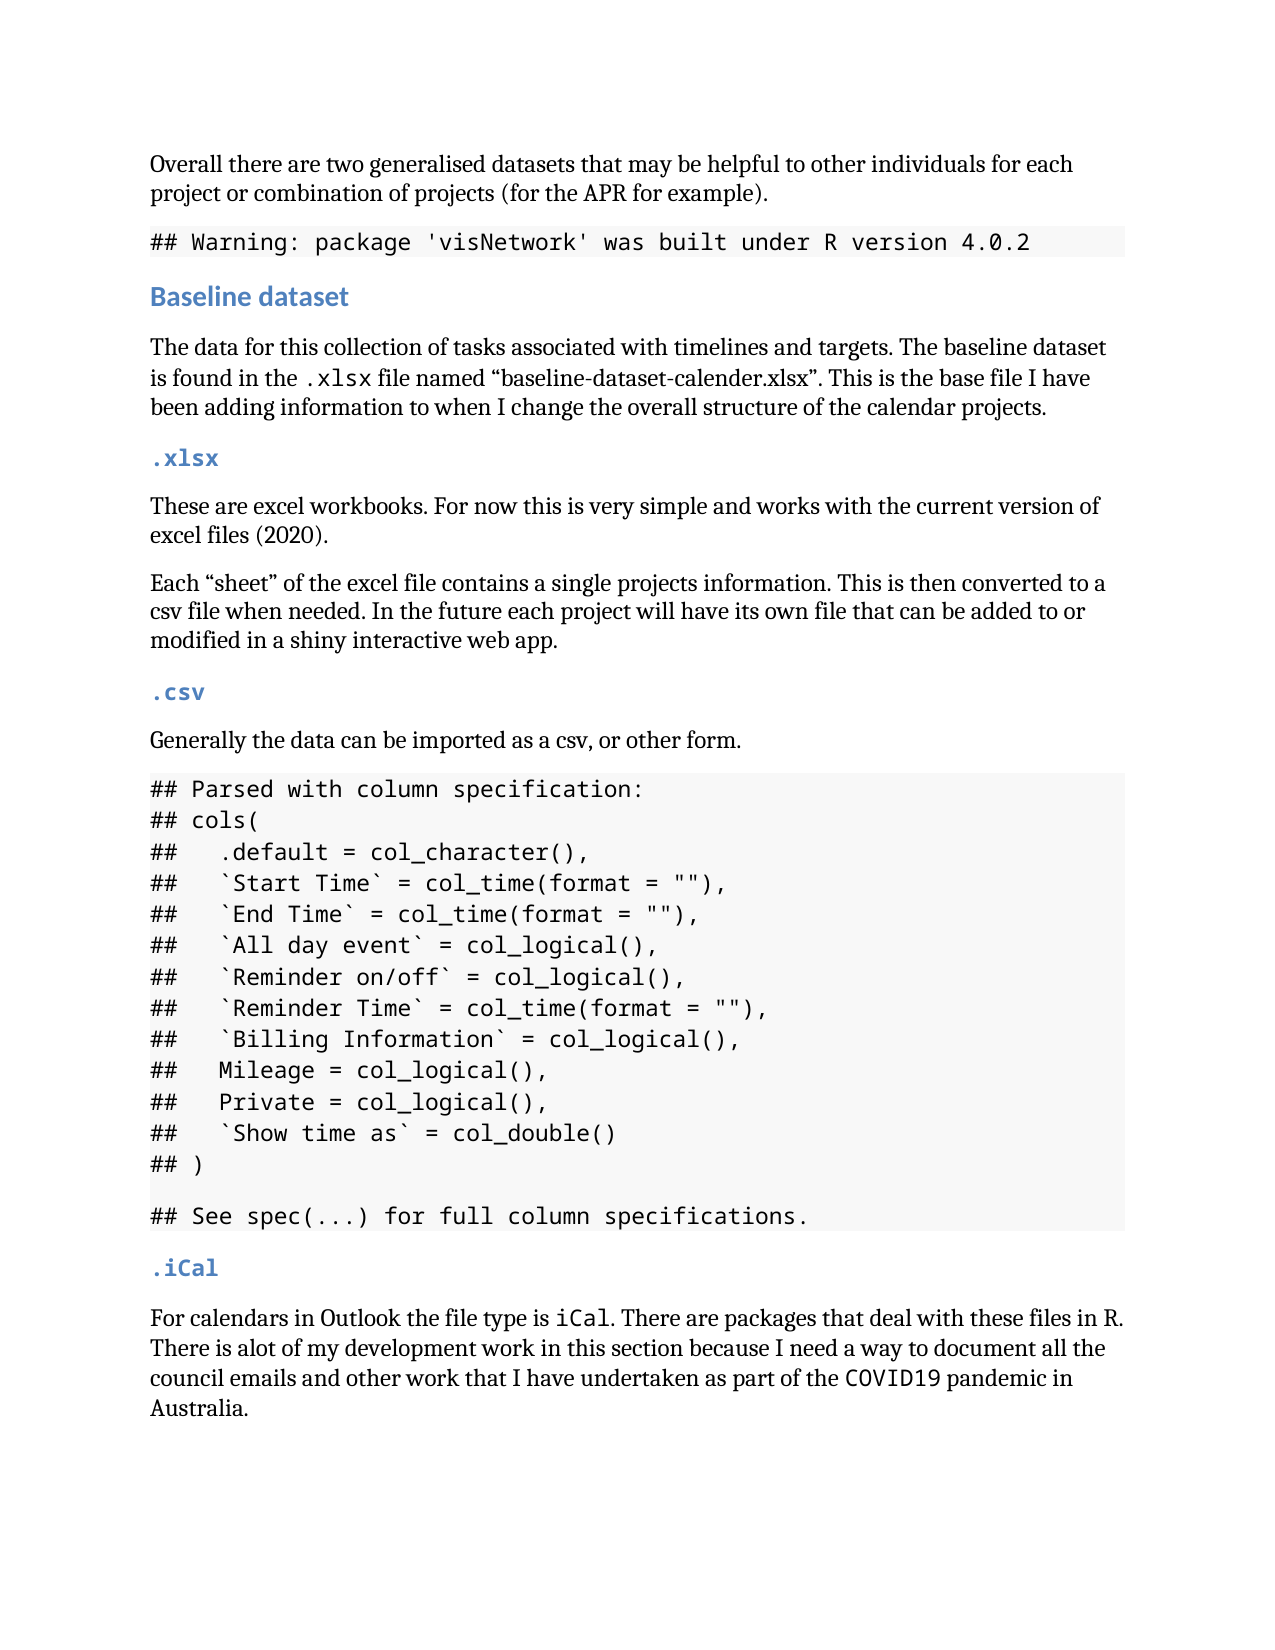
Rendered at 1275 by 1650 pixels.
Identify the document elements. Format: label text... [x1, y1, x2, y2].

subtitle .csv [150, 676, 1125, 707]
text ## See spec(...) for full column specifications. [150, 1200, 1125, 1231]
text Overall there are two generalised datasets that may be helpful to other individuals for each project or combination of projects (for the APR for example). [150, 150, 1125, 207]
subtitle .xlsx [150, 442, 1125, 473]
subtitle Baseline dataset [150, 278, 1125, 314]
text ## Parsed with column specification: ## cols( ## .default = col_character(), ## `Start Time` = col_time(format = ""), ## `End Time` = col_time(format = ""), ## `All day event` = col_logical(), ## `Reminder on/off` = col_logical(), ## `Reminder Time` = col_time(format = ""), ## `Billing Information` = col_logical(), ## Mileage = col_logical(), ## Private = col_logical(), ## `Show time as` = col_double() ## ) [150, 773, 1125, 1179]
text These are excel workbooks. For now this is very simple and works with the current version of excel files (2020). [150, 492, 1125, 550]
text The data for this collection of tasks associated with timelines and targets. The baseline dataset is found in the .xlsx file named “baseline-dataset-calender.xlsx”. This is the base file I have been adding information to when I change the overall structure of the calendar projects. [150, 333, 1125, 421]
text Generally the data can be imported as a csv, or other form. [150, 726, 1125, 754]
text Each “sheet” of the excel file contains a single projects information. This is then converted to a csv file when needed. In the future each project will have its own file that can be added to or modified in a shiny interactive web app. [150, 568, 1125, 655]
text ## Warning: package 'visNetwork' was built under R version 4.0.2 [150, 226, 1125, 257]
text For calendars in Outlook the file type is iCal. There are packages that deal with these files in R. There is alot of my development work in this section because I need a way to document all the council emails and other work that I have undertaken as part of the COVID19 pandemic in Australia. [150, 1302, 1125, 1422]
subtitle .iCal [150, 1252, 1125, 1283]
